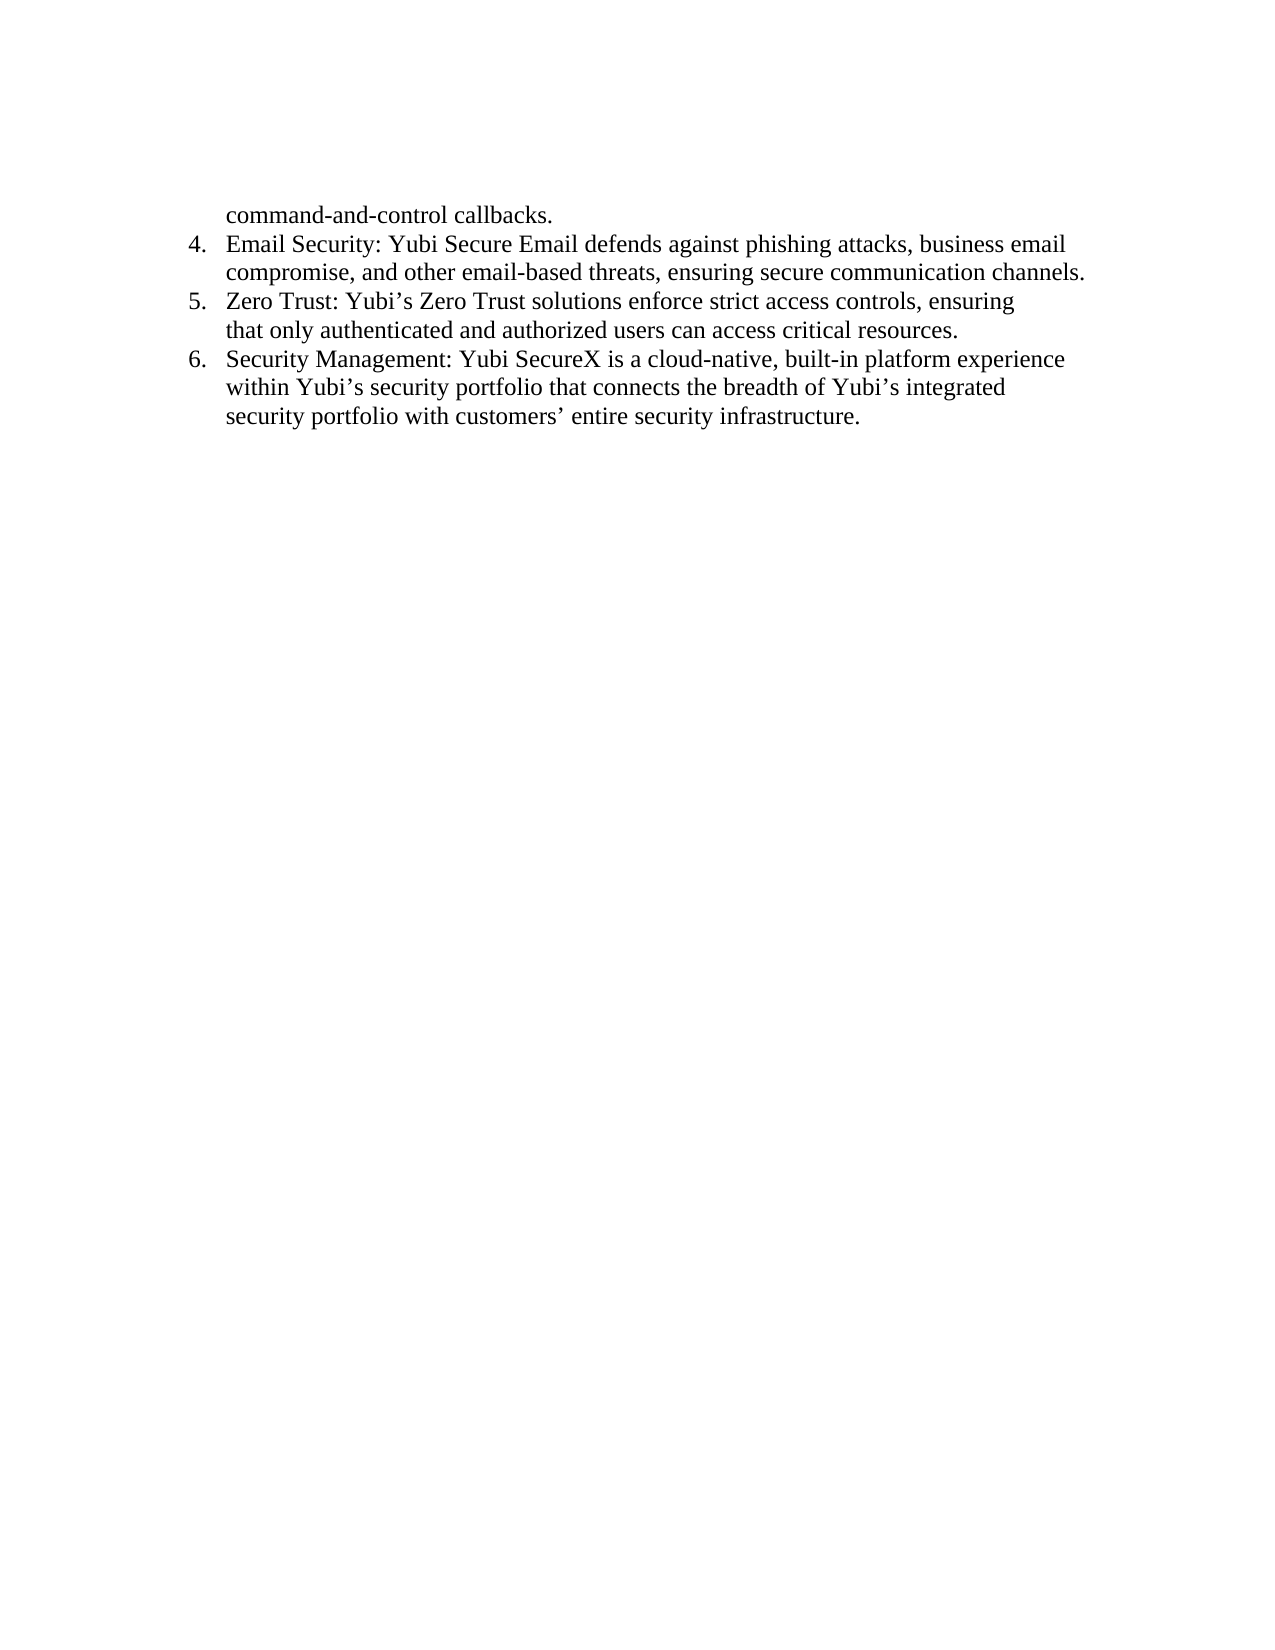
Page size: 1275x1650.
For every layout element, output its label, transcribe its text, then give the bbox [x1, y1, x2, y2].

list Zero Trust: Yubi’s Zero Trust solutions enforce strict access controls, ensuring that only authenticated and authorized users can access critical resources. [188, 286, 1053, 344]
list Email Security: Yubi Secure Email defends against phishing attacks, business email compromise, and other email-based threats, ensuring secure communication channels. [188, 229, 1086, 286]
text command-and-control callbacks. [226, 200, 1175, 229]
list Security Management: Yubi SecureX is a cloud-native, built-in platform experience within Yubi’s security portfolio that connects the breadth of Yubi’s integrated security portfolio with customers’ entire security infrastructure. [188, 344, 1083, 430]
